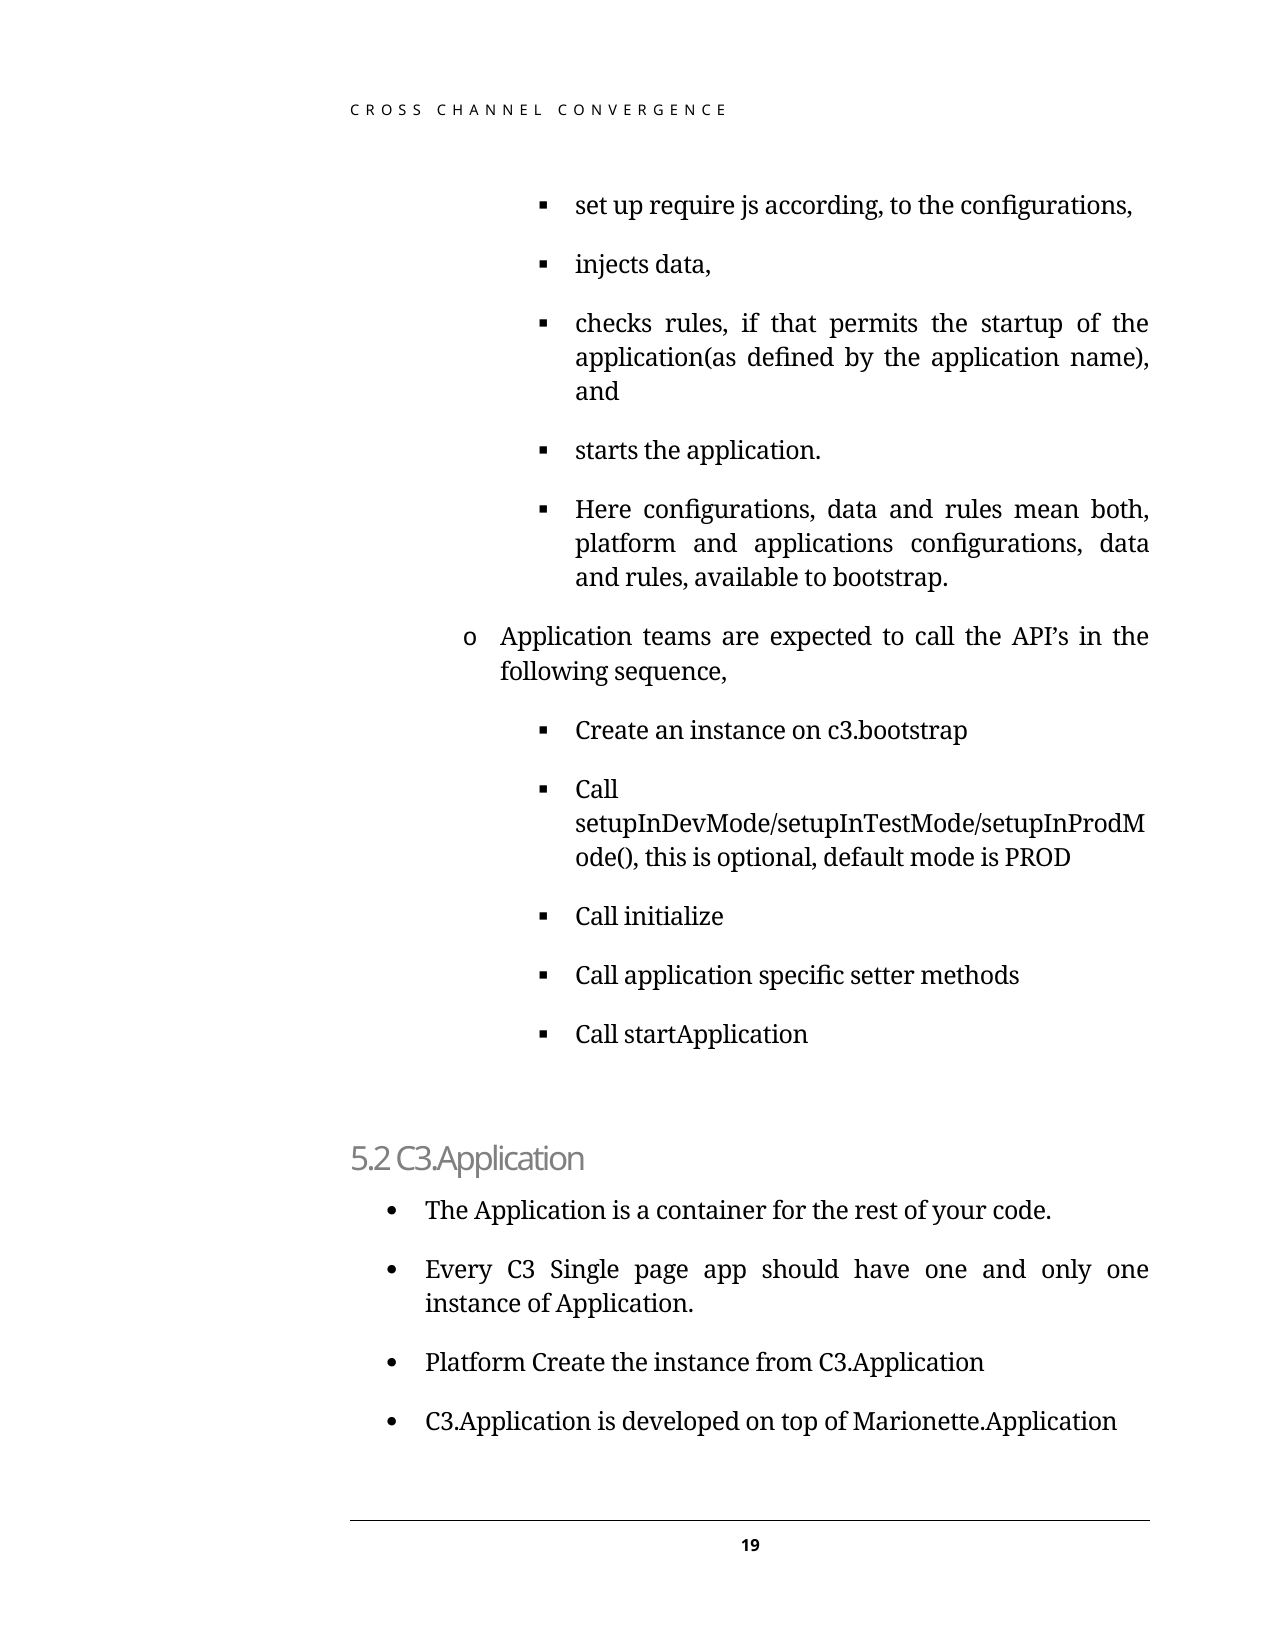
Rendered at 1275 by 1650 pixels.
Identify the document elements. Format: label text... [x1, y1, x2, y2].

list Here configurations, data and rules mean both, platform and applications configurations, data and rules, available to bootstrap. [537, 492, 1150, 594]
list injects data, [537, 247, 1150, 281]
list Application teams are expected to call the API’s in the following sequence, [462, 619, 1150, 687]
list Every C3 Single page app should have one and only one instance of Application. [387, 1252, 1150, 1320]
list checks rules, if that permits the startup of the application(as defined by the application name), and [537, 306, 1150, 408]
list The Application is a container for the rest of your code. [387, 1193, 1150, 1227]
list Platform Create the instance from C3.Application [387, 1345, 1150, 1379]
subtitle 5.2 C3.Application [350, 1135, 1150, 1180]
list Call application specific setter methods [537, 958, 1150, 992]
list set up require js according, to the configurations, [537, 187, 1150, 222]
list C3.Application is developed on top of Marionette.Application [387, 1404, 1150, 1438]
list Call initialize [537, 899, 1150, 933]
list Call setupInDevMode/setupInTestMode/setupInProdMode(), this is optional, default mode is PROD [537, 771, 1150, 874]
list starts the application. [537, 433, 1150, 467]
list Create an instance on c3.bootstrap [537, 712, 1150, 746]
list Call startApplication [537, 1017, 1150, 1051]
